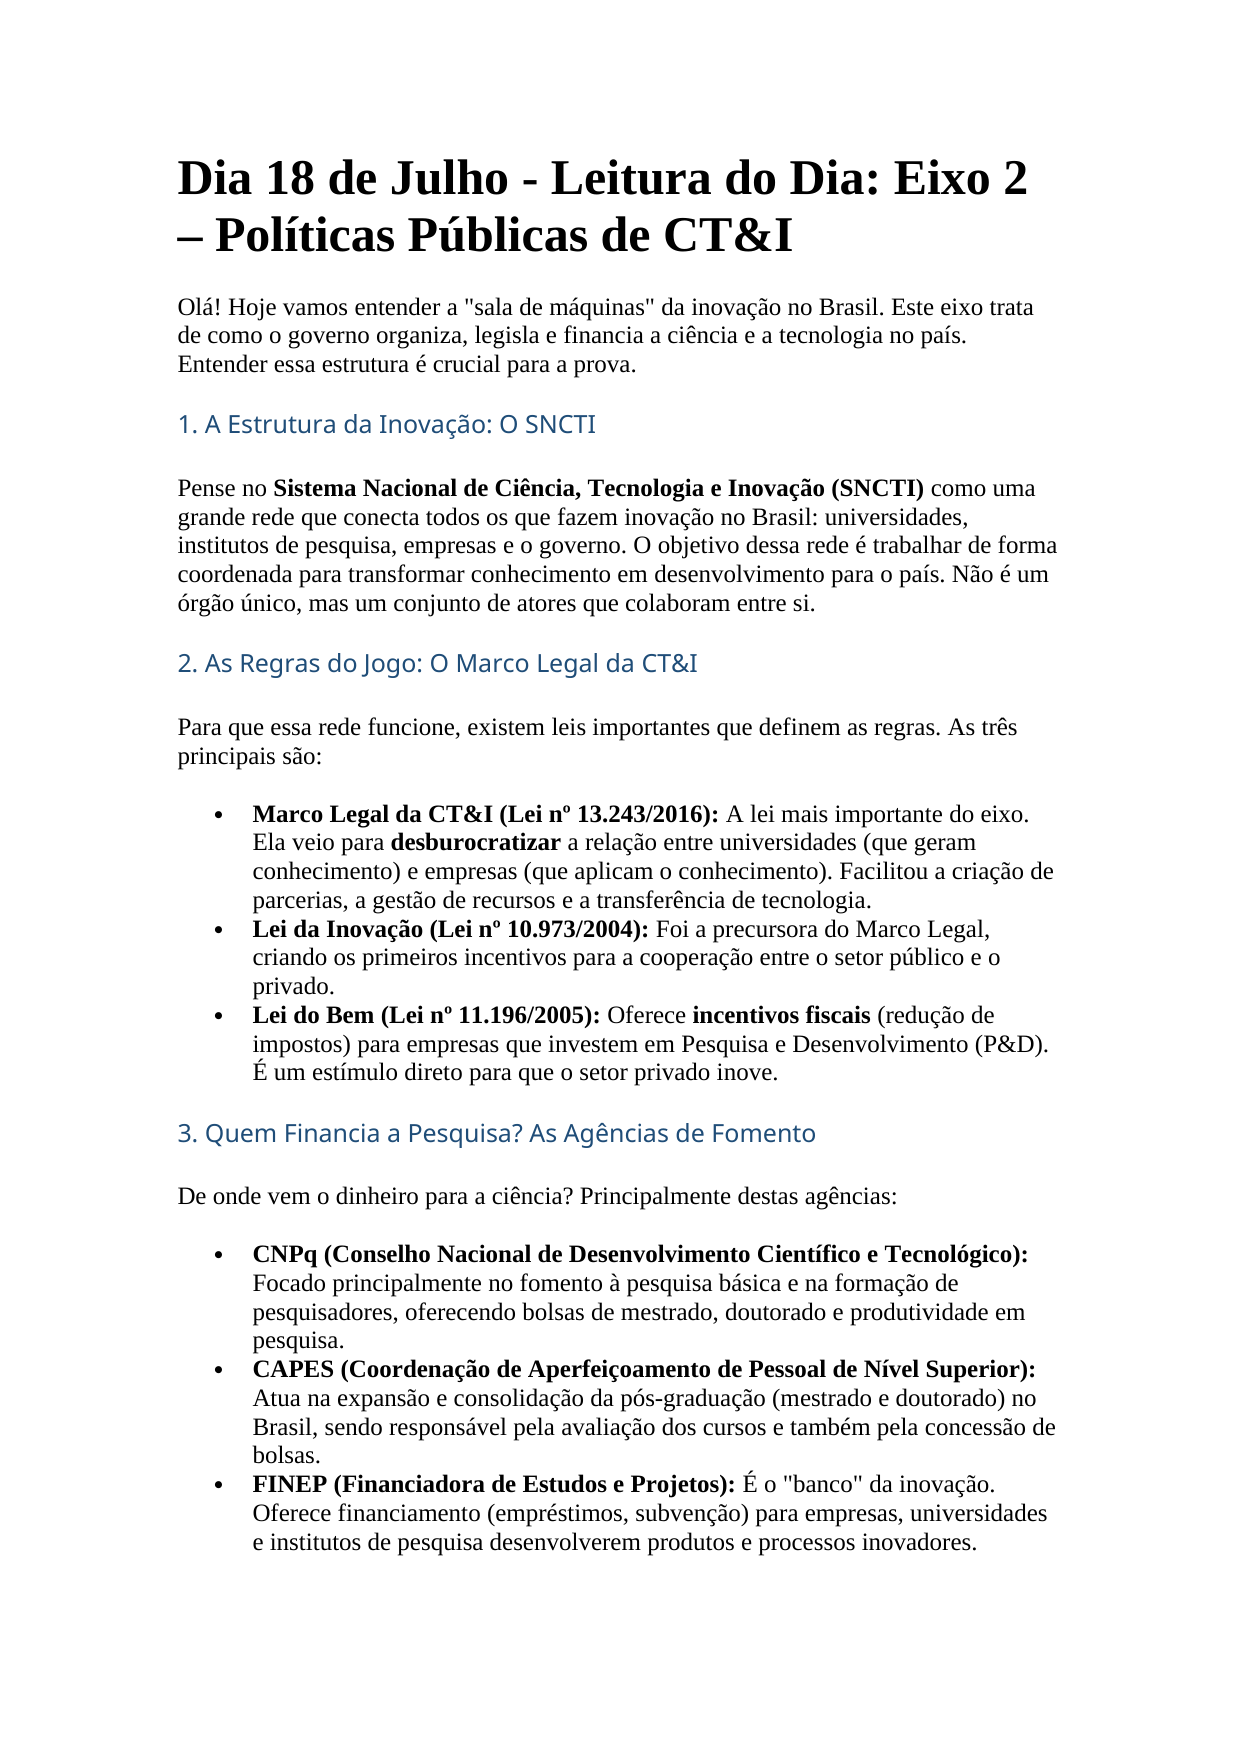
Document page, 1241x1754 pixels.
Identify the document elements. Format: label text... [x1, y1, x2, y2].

text Pense no Sistema Nacional de Ciência, Tecnologia e Inovação (SNCTI) como uma grande rede que conecta todos os que fazem inovação no Brasil: universidades, institutos de pesquisa, empresas e o governo. O objetivo dessa rede é trabalhar de forma coordenada para transformar conhecimento em desenvolvimento para o país. Não é um órgão único, mas um conjunto de atores que colaboram entre si. [177, 473, 1063, 617]
text Olá! Hoje vamos entender a "sala de máquinas" da inovação no Brasil. Este eixo trata de como o governo organiza, legisla e financia a ciência e a tecnologia no país. Entender essa estrutura é crucial para a prova. [177, 292, 1063, 378]
list Marco Legal da CT&I (Lei nº 13.243/2016): A lei mais importante do eixo. Ela veio para desburocratizar a relação entre universidades (que geram conhecimento) e empresas (que aplicam o conhecimento). Facilitou a criação de parcerias, a gestão de recursos e a transferência de tecnologia. [215, 799, 1063, 914]
text De onde vem o dinheiro para a ciência? Principalmente destas agências: [177, 1239, 1063, 1268]
list Lei da Inovação (Lei nº 10.973/2004): Foi a precursora do Marco Legal, criando os primeiros incentivos para a cooperação entre o setor público e o privado. [215, 943, 1063, 1029]
subtitle 1. A Estrutura da Inovação: O SNCTI [177, 407, 1063, 441]
list CNPq (Conselho Nacional de Desenvolvimento Científico e Tecnológico): Focado principalmente no fomento à pesquisa básica e na formação de pesquisadores, oferecendo bolsas de mestrado, doutorado e produtividade em pesquisa. [215, 1297, 1063, 1412]
subtitle 2. As Regras do Jogo: O Marco Legal da CT&I [177, 646, 1063, 680]
subtitle Dia 18 de Julho - Leitura do Dia: Eixo 2 – Políticas Públicas de CT&I [177, 148, 1063, 263]
subtitle 3. Quem Financia a Pesquisa? As Agências de Fomento [177, 1174, 1063, 1208]
list CAPES (Coordenação de Aperfeiçoamento de Pessoal de Nível Superior): Atua na expansão e consolidação da pós-graduação (mestrado e doutorado) no Brasil, sendo responsável pela avaliação dos cursos e também pela concessão de bolsas. [215, 1442, 1063, 1557]
list Lei do Bem (Lei nº 11.196/2005): Oferece incentivos fiscais (redução de impostos) para empresas que investem em Pesquisa e Desenvolvimento (P&D). É um estímulo direto para que o setor privado inove. [215, 1058, 1063, 1144]
text Para que essa rede funcione, existem leis importantes que definem as regras. As três principais são: [177, 712, 1063, 769]
